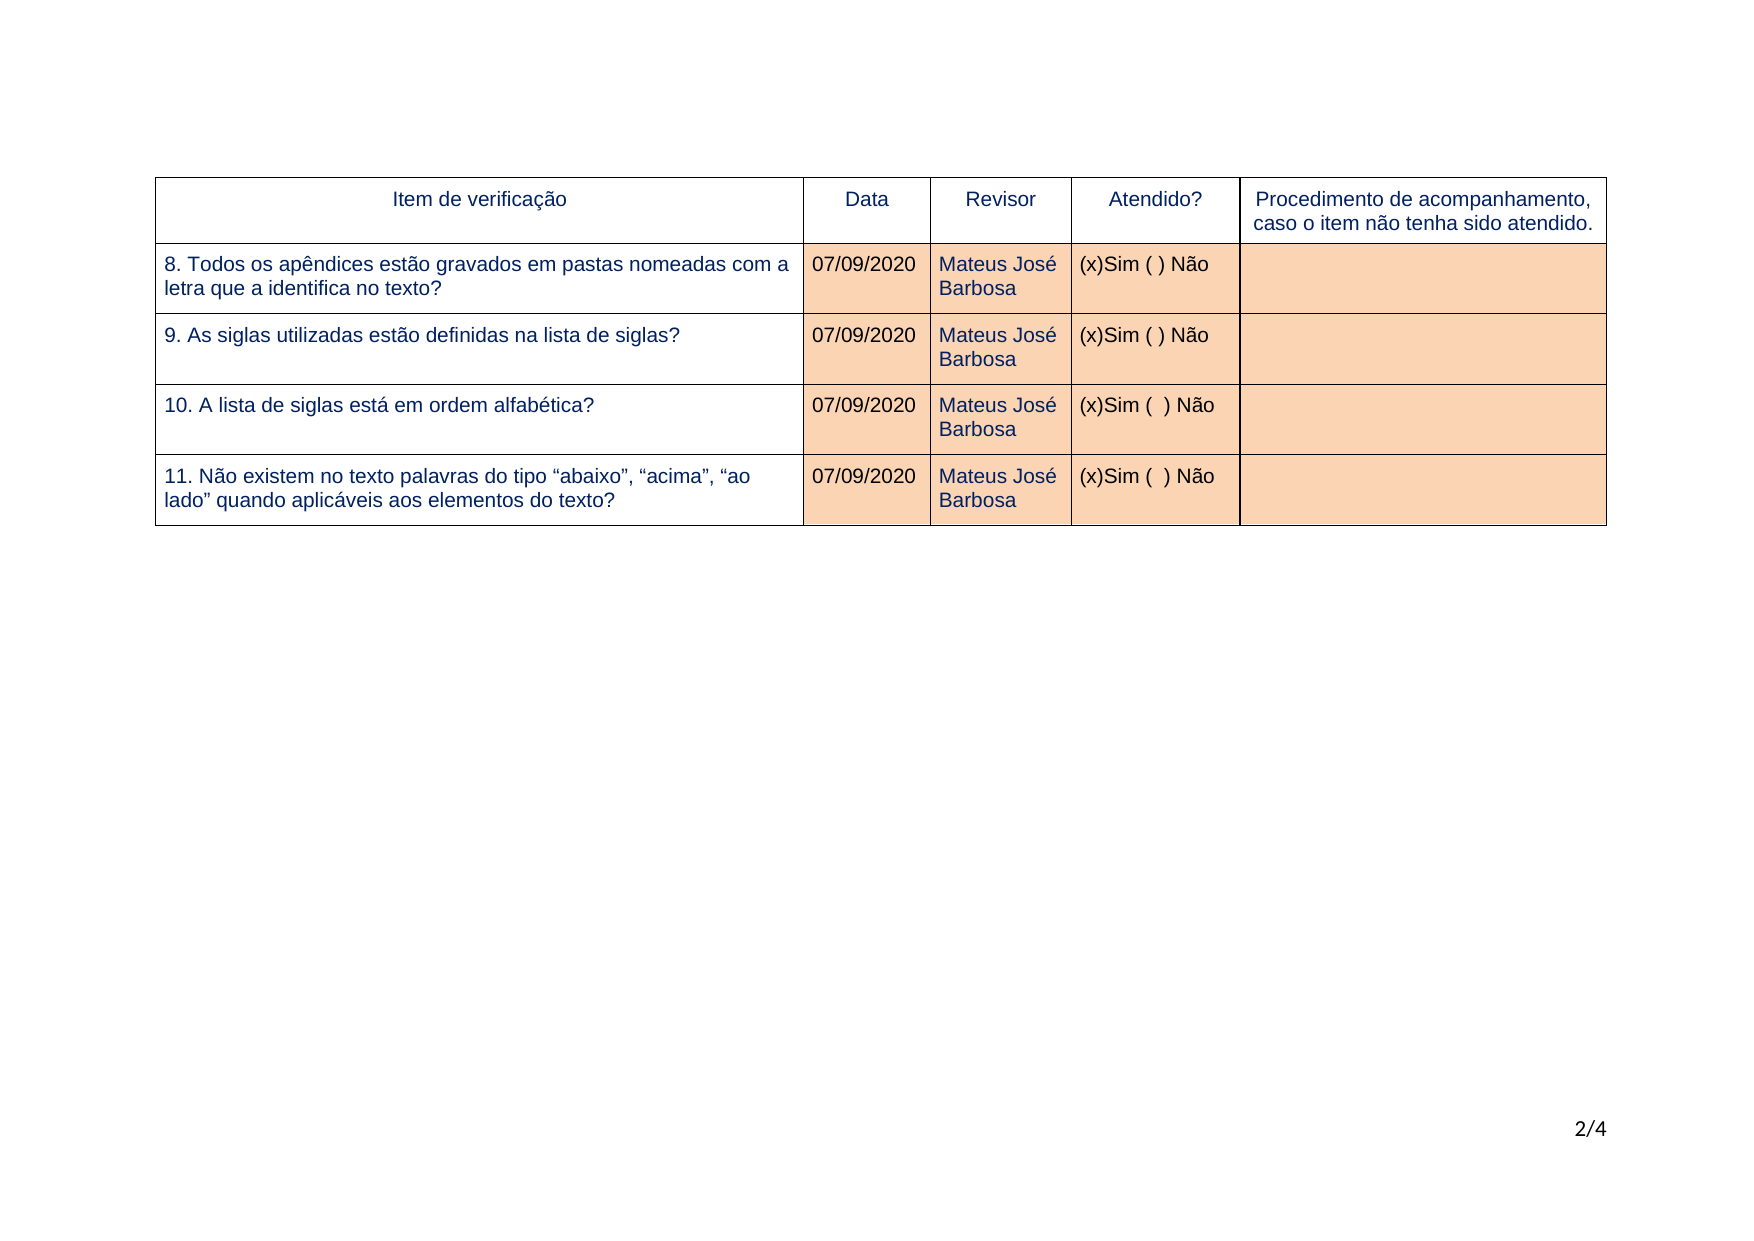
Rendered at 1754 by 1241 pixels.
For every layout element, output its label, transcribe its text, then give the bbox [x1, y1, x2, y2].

table_cell Mateus José Barbosa [931, 455, 1071, 524]
table_cell (x)Sim ( ) Não [1072, 314, 1239, 384]
table_cell 8. Todos os apêndices estão gravados em pastas nomeadas com a letra que a identifica no texto? [156, 244, 803, 313]
table_cell 9. As siglas utilizadas estão definidas na lista de siglas? [156, 314, 803, 384]
table_cell [1241, 314, 1606, 384]
table_cell 07/09/2020 [804, 385, 930, 454]
table_cell [1241, 455, 1606, 524]
table_cell (x)Sim ( ) Não [1072, 385, 1239, 454]
table_header Data [804, 178, 930, 243]
table_cell Mateus José Barbosa [931, 244, 1071, 313]
table_cell Mateus José Barbosa [931, 385, 1071, 454]
table_cell [1241, 385, 1606, 454]
table_header Item de verificação [156, 178, 803, 243]
table_cell Mateus José Barbosa [931, 314, 1071, 384]
table_cell 07/09/2020 [804, 244, 930, 313]
table_cell (x)Sim ( ) Não [1072, 244, 1239, 313]
table_cell 10. A lista de siglas está em ordem alfabética? [156, 385, 803, 454]
table_cell (x)Sim ( ) Não [1072, 455, 1239, 524]
table_cell 11. Não existem no texto palavras do tipo “abaixo”, “acima”, “ao lado” quando aplicáveis aos elementos do texto? [156, 455, 803, 524]
table_cell 07/09/2020 [804, 314, 930, 384]
table_header Revisor [931, 178, 1071, 243]
table_header Procedimento de acompanhamento, caso o item não tenha sido atendido. [1241, 178, 1606, 243]
table_cell [1241, 244, 1606, 313]
table_cell 07/09/2020 [804, 455, 930, 524]
table_header Atendido? [1072, 178, 1239, 243]
